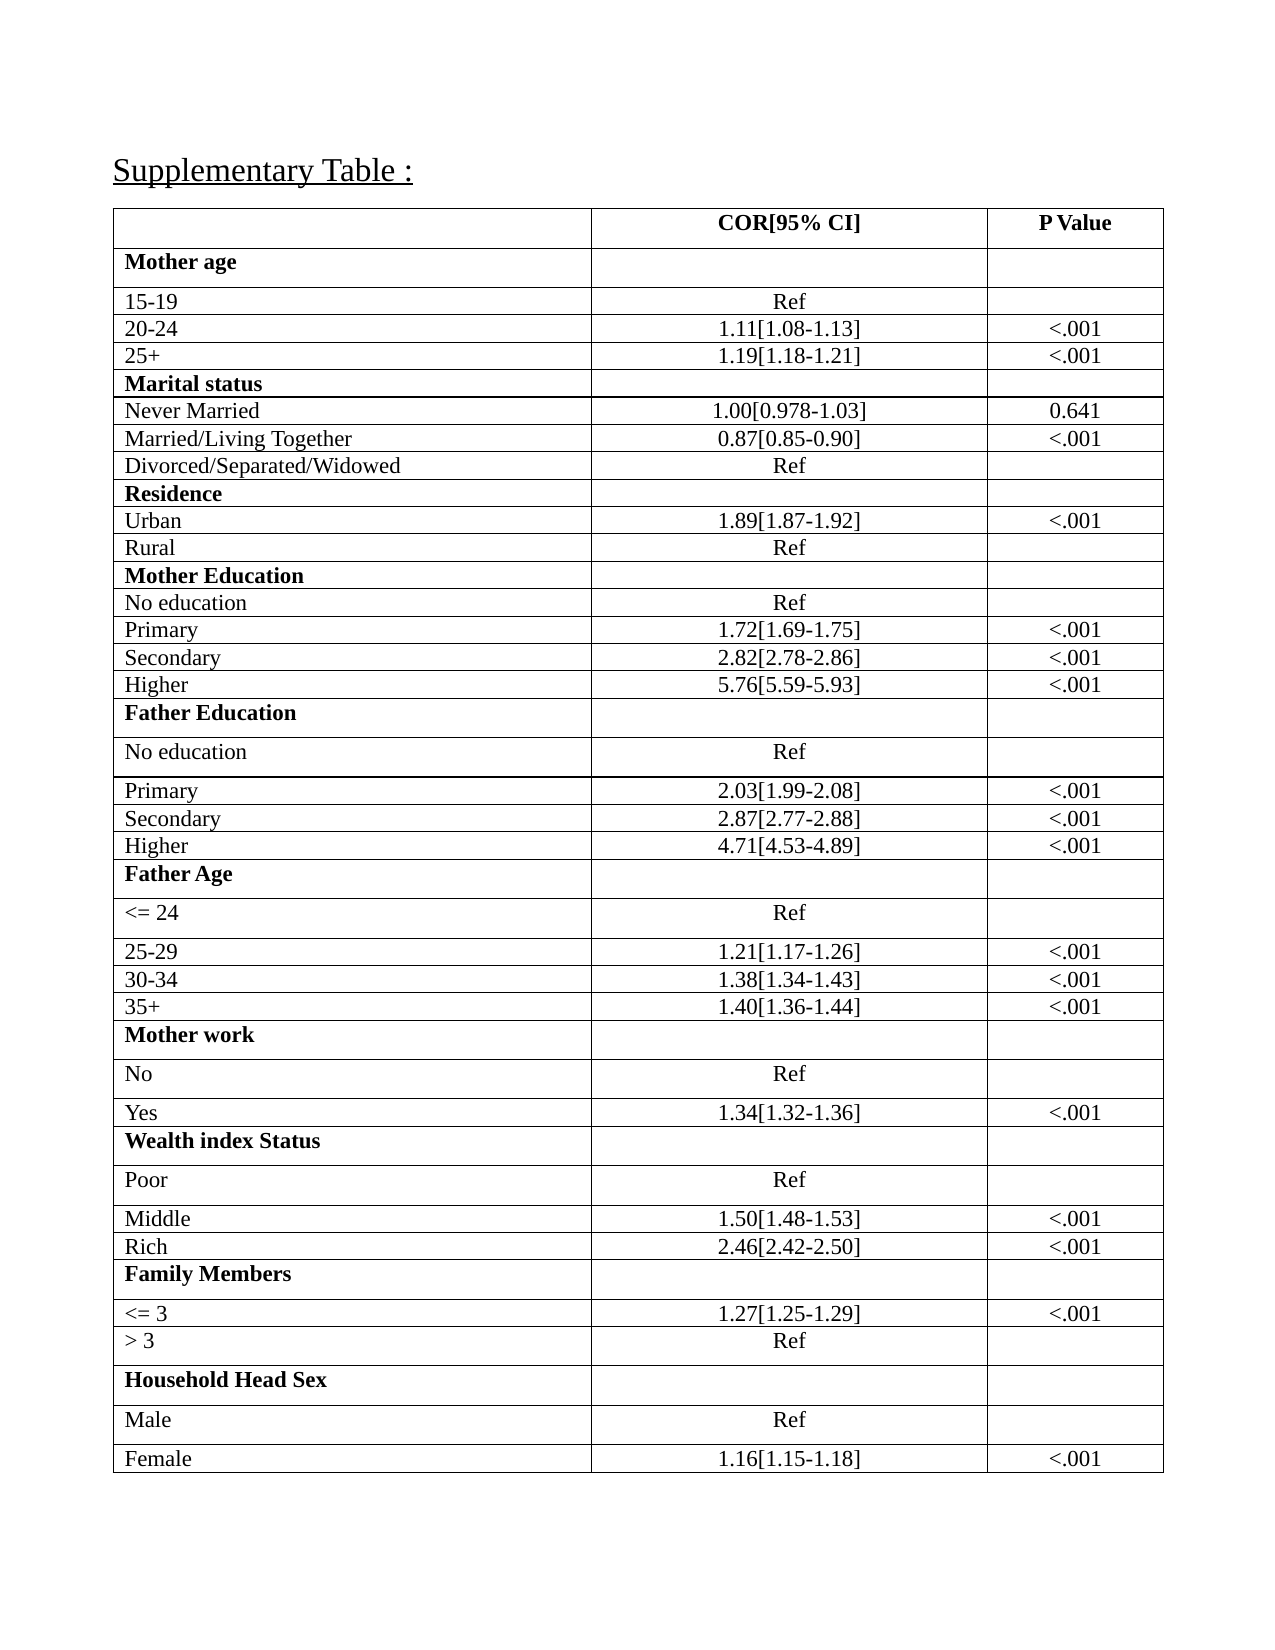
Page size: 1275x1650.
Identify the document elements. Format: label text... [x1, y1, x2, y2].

table_cell 20-24 [114, 315, 591, 342]
table_cell [988, 370, 1163, 396]
table_cell 0.87[0.85-0.90] [592, 425, 987, 451]
table_cell Higher [114, 671, 591, 698]
table_cell 1.72[1.69-1.75] [592, 617, 987, 643]
table_cell [988, 1327, 1163, 1365]
table_header P Value [988, 209, 1163, 247]
table_cell <.001 [988, 778, 1163, 804]
table_cell [988, 860, 1163, 898]
table_cell Ref [592, 589, 987, 616]
table_cell [592, 1366, 987, 1405]
table_cell [988, 480, 1163, 506]
table_cell Wealth index Status [114, 1127, 591, 1165]
table_cell 0.641 [988, 398, 1163, 424]
table_cell [592, 860, 987, 898]
table_cell [988, 249, 1163, 287]
table_cell No [114, 1060, 591, 1098]
table_cell [988, 288, 1163, 314]
table_cell [988, 899, 1163, 937]
table_cell <.001 [988, 1233, 1163, 1259]
table_cell Secondary [114, 805, 591, 831]
table_cell No education [114, 738, 591, 776]
table_cell <.001 [988, 671, 1163, 698]
table_cell [988, 1060, 1163, 1098]
table_cell Urban [114, 507, 591, 533]
table_cell [592, 249, 987, 287]
table_cell <.001 [988, 1206, 1163, 1232]
table_cell [988, 699, 1163, 737]
table_cell Residence [114, 480, 591, 506]
table_cell [592, 1127, 987, 1165]
table_cell Ref [592, 899, 987, 937]
table_cell Ref [592, 288, 987, 314]
table_cell [988, 1021, 1163, 1059]
table_cell Higher [114, 832, 591, 859]
table_cell Ref [592, 1060, 987, 1098]
table_cell > 3 [114, 1327, 591, 1365]
table_cell 25-29 [114, 939, 591, 965]
table_cell [988, 738, 1163, 776]
table_cell 30-34 [114, 966, 591, 992]
table_cell [988, 1166, 1163, 1204]
table_cell Mother age [114, 249, 591, 287]
table_cell 15-19 [114, 288, 591, 314]
table_cell <.001 [988, 939, 1163, 965]
table_cell Primary [114, 778, 591, 804]
table_cell [988, 589, 1163, 616]
table_cell <.001 [988, 993, 1163, 1019]
table_cell Male [114, 1406, 591, 1444]
table_cell [988, 562, 1163, 588]
table_cell Yes [114, 1099, 591, 1126]
table_cell [592, 1021, 987, 1059]
table_cell 1.89[1.87-1.92] [592, 507, 987, 533]
table_cell 1.38[1.34-1.43] [592, 966, 987, 992]
table_cell 2.03[1.99-2.08] [592, 778, 987, 804]
table_cell Never Married [114, 398, 591, 424]
table_cell <= 24 [114, 899, 591, 937]
table_cell 1.19[1.18-1.21] [592, 343, 987, 369]
table_cell <.001 [988, 832, 1163, 859]
table_cell Rich [114, 1233, 591, 1259]
table_cell Marital status [114, 370, 591, 396]
table_cell Ref [592, 452, 987, 478]
table_cell [988, 452, 1163, 478]
table_cell Household Head Sex [114, 1366, 591, 1405]
table_cell Female [114, 1445, 591, 1472]
table_cell 1.11[1.08-1.13] [592, 315, 987, 342]
table_cell <.001 [988, 425, 1163, 451]
table_cell [988, 1127, 1163, 1165]
table_cell 1.16[1.15-1.18] [592, 1445, 987, 1472]
table_cell Ref [592, 534, 987, 561]
table_cell [592, 699, 987, 737]
table_cell 1.21[1.17-1.26] [592, 939, 987, 965]
table_cell Father Age [114, 860, 591, 898]
table_header [114, 209, 591, 247]
table_cell [592, 1260, 987, 1299]
table_cell Married/Living Together [114, 425, 591, 451]
table_header COR[95% CI] [592, 209, 987, 247]
table_cell <.001 [988, 1099, 1163, 1126]
table_cell 1.34[1.32-1.36] [592, 1099, 987, 1126]
table_cell Ref [592, 1327, 987, 1365]
table_cell Family Members [114, 1260, 591, 1299]
table_cell 2.82[2.78-2.86] [592, 644, 987, 670]
table_cell <.001 [988, 315, 1163, 342]
table_cell Ref [592, 738, 987, 776]
table_cell 1.27[1.25-1.29] [592, 1300, 987, 1326]
table_cell No education [114, 589, 591, 616]
table_cell Middle [114, 1206, 591, 1232]
table_cell Ref [592, 1406, 987, 1444]
table_cell <= 3 [114, 1300, 591, 1326]
table_cell Divorced/Separated/Widowed [114, 452, 591, 478]
table_cell <.001 [988, 805, 1163, 831]
table_cell Father Education [114, 699, 591, 737]
table_cell [988, 1406, 1163, 1444]
table_cell [988, 1366, 1163, 1405]
table_cell Rural [114, 534, 591, 561]
table_cell [592, 480, 987, 506]
table_cell <.001 [988, 1300, 1163, 1326]
table_cell [988, 534, 1163, 561]
table_cell Primary [114, 617, 591, 643]
table_cell <.001 [988, 617, 1163, 643]
table_cell <.001 [988, 644, 1163, 670]
table_cell 4.71[4.53-4.89] [592, 832, 987, 859]
table_cell 1.50[1.48-1.53] [592, 1206, 987, 1232]
table_cell Secondary [114, 644, 591, 670]
table_cell [988, 1260, 1163, 1299]
table_cell [592, 562, 987, 588]
text Supplementary Table : [112, 150, 1162, 188]
table_cell [592, 370, 987, 396]
table_cell Ref [592, 1166, 987, 1204]
table_cell <.001 [988, 343, 1163, 369]
table_cell 2.87[2.77-2.88] [592, 805, 987, 831]
table_cell 1.40[1.36-1.44] [592, 993, 987, 1019]
table_cell 1.00[0.978-1.03] [592, 398, 987, 424]
table_cell <.001 [988, 507, 1163, 533]
table_cell Poor [114, 1166, 591, 1204]
table_cell 35+ [114, 993, 591, 1019]
table_cell Mother work [114, 1021, 591, 1059]
table_cell 5.76[5.59-5.93] [592, 671, 987, 698]
table_cell <.001 [988, 1445, 1163, 1472]
table_cell <.001 [988, 966, 1163, 992]
table_cell Mother Education [114, 562, 591, 588]
table_cell 25+ [114, 343, 591, 369]
table_cell 2.46[2.42-2.50] [592, 1233, 987, 1259]
